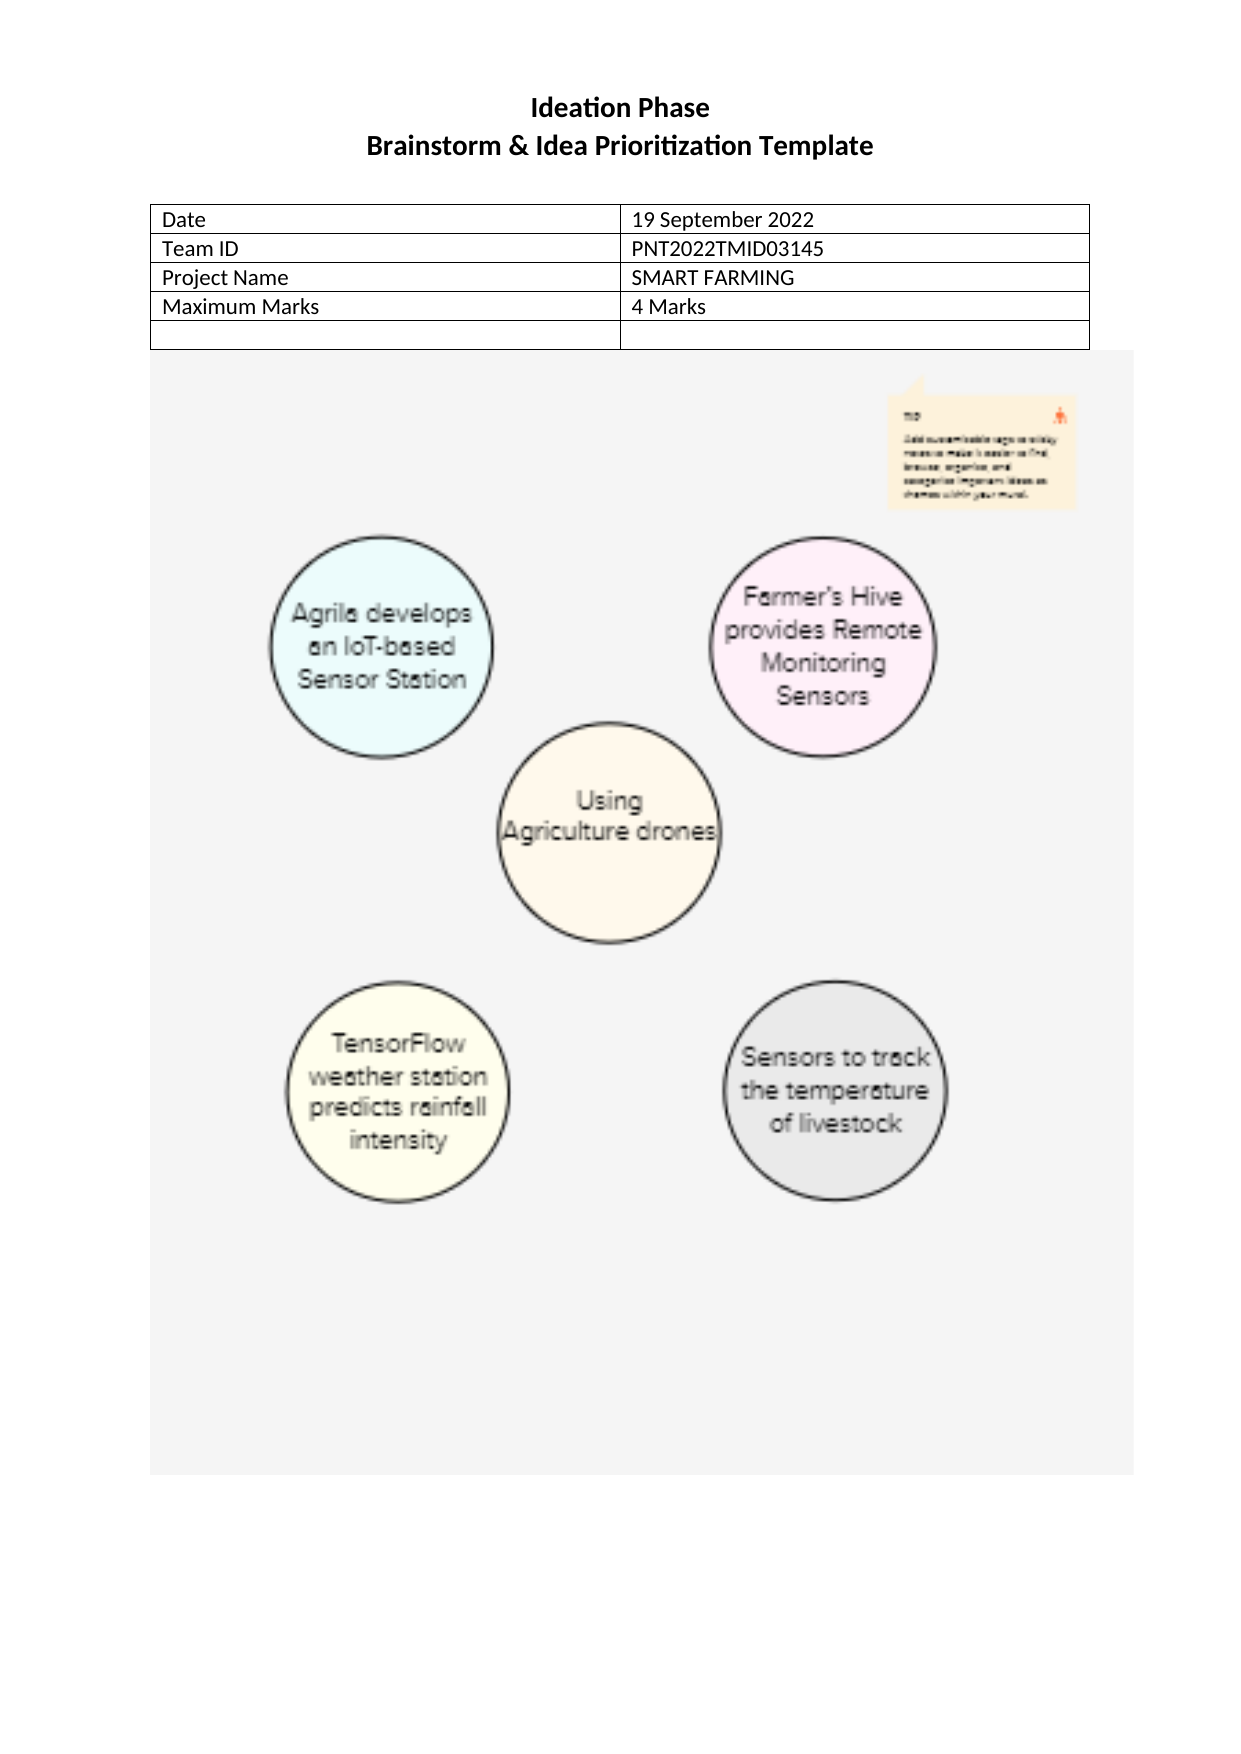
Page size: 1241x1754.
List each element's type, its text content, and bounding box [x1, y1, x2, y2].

table_cell PNT2022TMID03145 [621, 234, 1089, 262]
text Brainstorm & Idea Prioritization Template [150, 127, 1090, 163]
table_header Date [151, 205, 620, 233]
table_cell 4 Marks [621, 292, 1089, 320]
table_cell Project Name [151, 263, 620, 291]
picture [150, 350, 1134, 1475]
table_cell [151, 321, 620, 349]
table_header 19 September 2022 [621, 205, 1089, 233]
text Ideation Phase [150, 89, 1090, 124]
table_cell Maximum Marks [151, 292, 620, 320]
table_cell SMART FARMING [621, 263, 1089, 291]
table_cell Team ID [151, 234, 620, 262]
table_cell [621, 321, 1089, 349]
